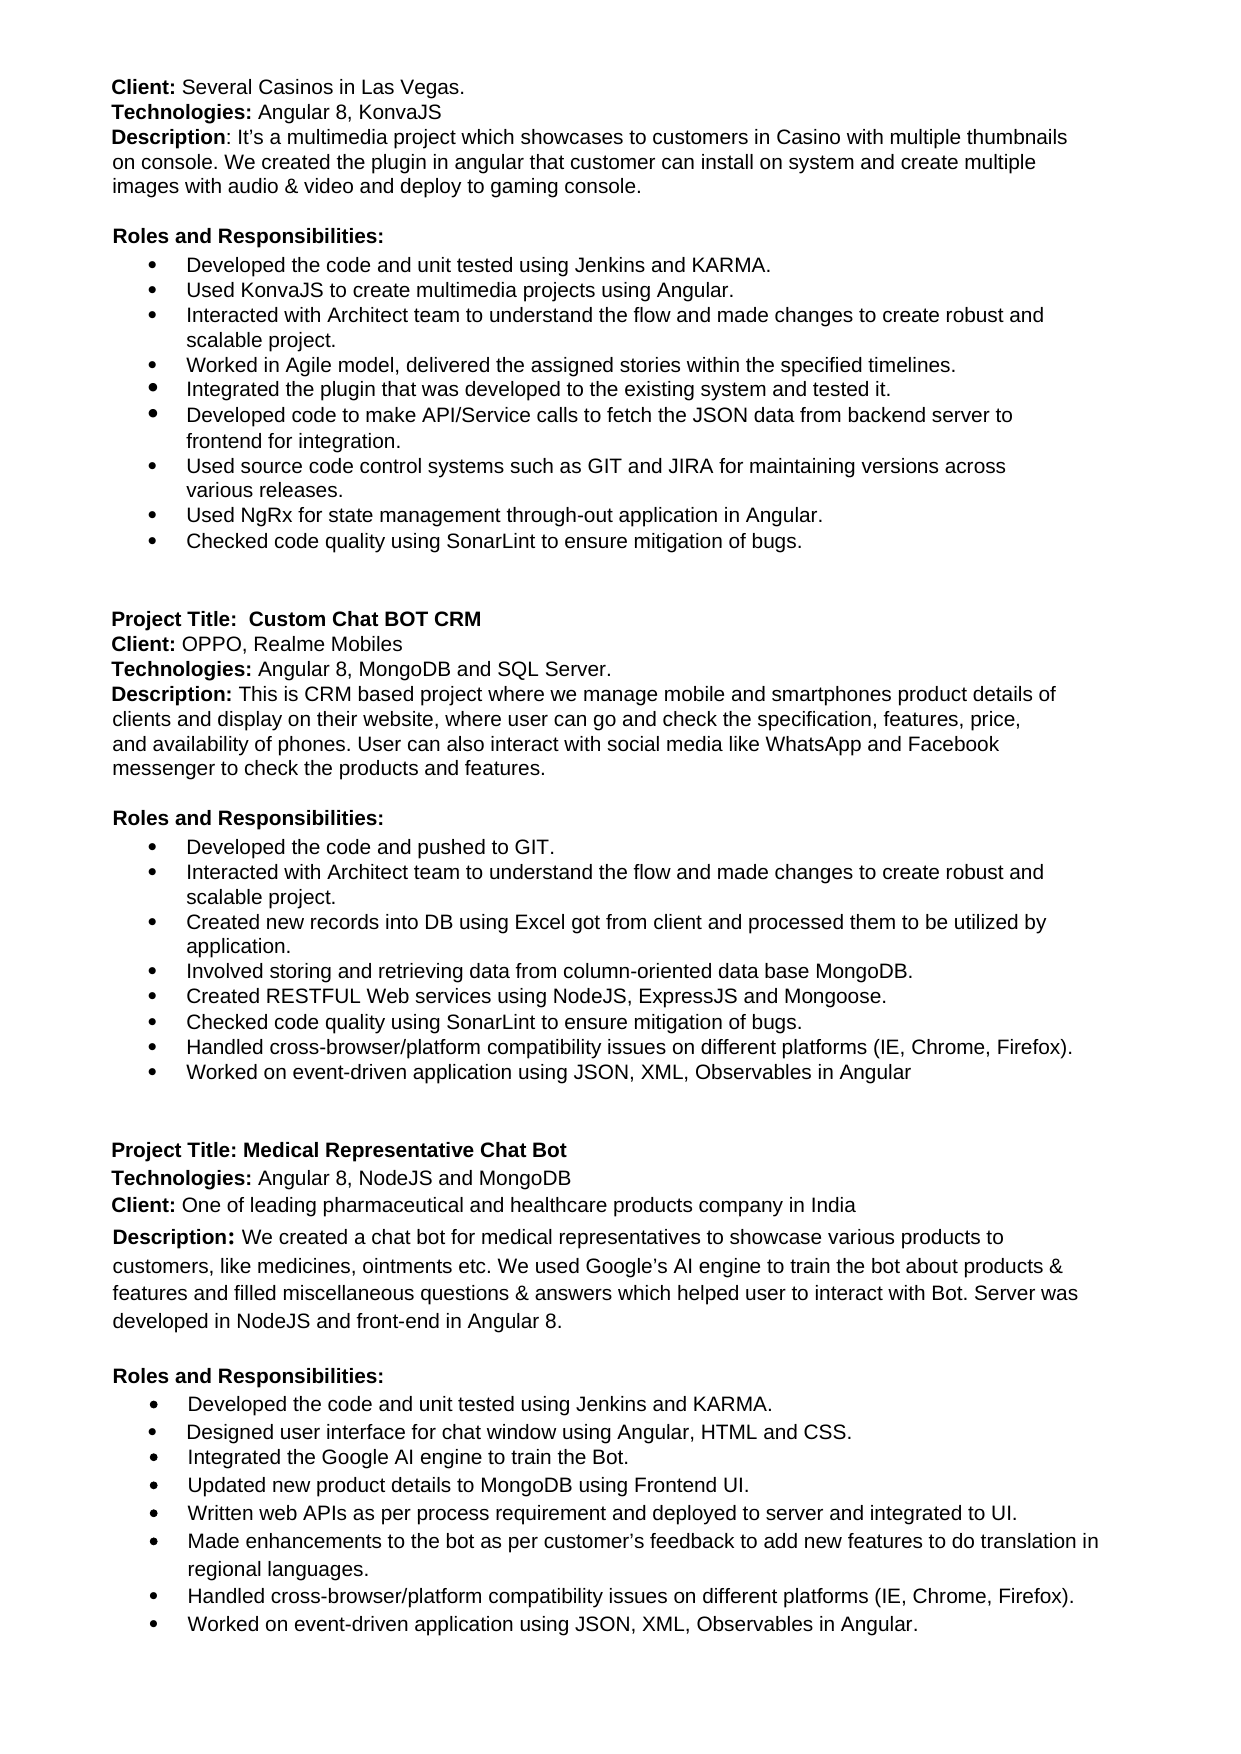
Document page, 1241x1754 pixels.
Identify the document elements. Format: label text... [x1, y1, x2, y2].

list Involved storing and retrieving data from column-oriented data base MongoDB. [148, 959, 1078, 983]
list Developed the code and pushed to GIT. [148, 835, 1078, 859]
text Description: We created a chat bot for medical representatives to showcase various products to customers, like medicines, ointments etc. We used Google’s AI engine to train the bot about products & features and filled miscellaneous questions & answers which helped user to interact with Bot. Server was developed in NodeJS and front-end in Angular 8. [112, 1221, 1106, 1332]
list Written web APIs as per process requirement and deployed to server and integrated to UI. [150, 1501, 1078, 1525]
text Roles and Responsibilities: [112, 224, 1106, 248]
list Checked code quality using SonarLint to ensure mitigation of bugs. [148, 528, 1078, 552]
list Made enhancements to the bot as per customer’s feedback to add new features to do translation in regional languages. [150, 1529, 1106, 1581]
text Description: It’s a multimedia project which showcases to customers in Casino with multiple thumbnails on console. We created the plugin in angular that customer can install on system and create multiple images with audio & video and deploy to gaming console. [111, 125, 1068, 198]
text Project Title: Custom Chat BOT CRM [111, 607, 525, 631]
text Roles and Responsibilities: [112, 1363, 1106, 1387]
list Interacted with Architect team to understand the flow and made changes to create robust and scalable project. [148, 860, 1078, 908]
list Integrated the Google AI engine to train the Bot. [150, 1445, 1078, 1469]
text Roles and Responsibilities: [112, 806, 1106, 830]
list Handled cross-browser/platform compatibility issues on different platforms (IE, Chrome, Firefox). [148, 1034, 1078, 1059]
list Designed user interface for chat window using Angular, HTML and CSS. [148, 1420, 1078, 1444]
list Handled cross-browser/platform compatibility issues on different platforms (IE, Chrome, Firefox). [150, 1584, 1106, 1608]
list Worked on event-driven application using JSON, XML, Observables in Angular [148, 1060, 1078, 1084]
text Technologies: Angular 8, KonvaJS [111, 100, 906, 124]
list Worked in Agile model, delivered the assigned stories within the specified timelines. [148, 353, 1106, 377]
list Worked on event-driven application using JSON, XML, Observables in Angular. [150, 1612, 1106, 1636]
list Used KonvaJS to create multimedia projects using Angular. [148, 278, 1078, 302]
text Description: This is CRM based project where we manage mobile and smartphones product details of clients and display on their website, where user can go and check the specification, features, price, and availability of phones. User can also interact with social media like WhatsApp and Facebook messenger to check the products and features. [111, 682, 1059, 780]
list Developed the code and unit tested using Jenkins and KARMA. [148, 253, 1078, 277]
text Project Title: Medical Representative Chat Bot [111, 1137, 906, 1161]
text Client: One of leading pharmaceutical and healthcare products company in India [111, 1193, 906, 1217]
list Used source code control systems such as GIT and JIRA for maintaining versions across various releases. [148, 454, 1078, 502]
list Developed code to make API/Service calls to fetch the JSON data from backend server to frontend for integration. [148, 403, 1078, 453]
list Created RESTFUL Web services using NodeJS, ExpressJS and Mongoose. [148, 984, 1078, 1008]
text Technologies: Angular 8, MongoDB and SQL Server. [111, 657, 906, 681]
list Integrated the plugin that was developed to the existing system and tested it. [148, 377, 1078, 402]
list Used NgRx for state management through-out application in Angular. [148, 503, 1078, 527]
list Interacted with Architect team to understand the flow and made changes to create robust and scalable project. [148, 303, 1078, 352]
text Technologies: Angular 8, NodeJS and MongoDB [111, 1165, 906, 1189]
list Developed the code and unit tested using Jenkins and KARMA. [150, 1392, 1106, 1416]
list Created new records into DB using Excel got from client and processed them to be utilized by application. [148, 909, 1078, 958]
text Client: OPPO, Realme Mobiles [111, 632, 403, 656]
text Client: Several Casinos in Las Vegas. [111, 75, 906, 99]
list Updated new product details to MongoDB using Frontend UI. [150, 1473, 1078, 1497]
list Checked code quality using SonarLint to ensure mitigation of bugs. [148, 1009, 1078, 1033]
